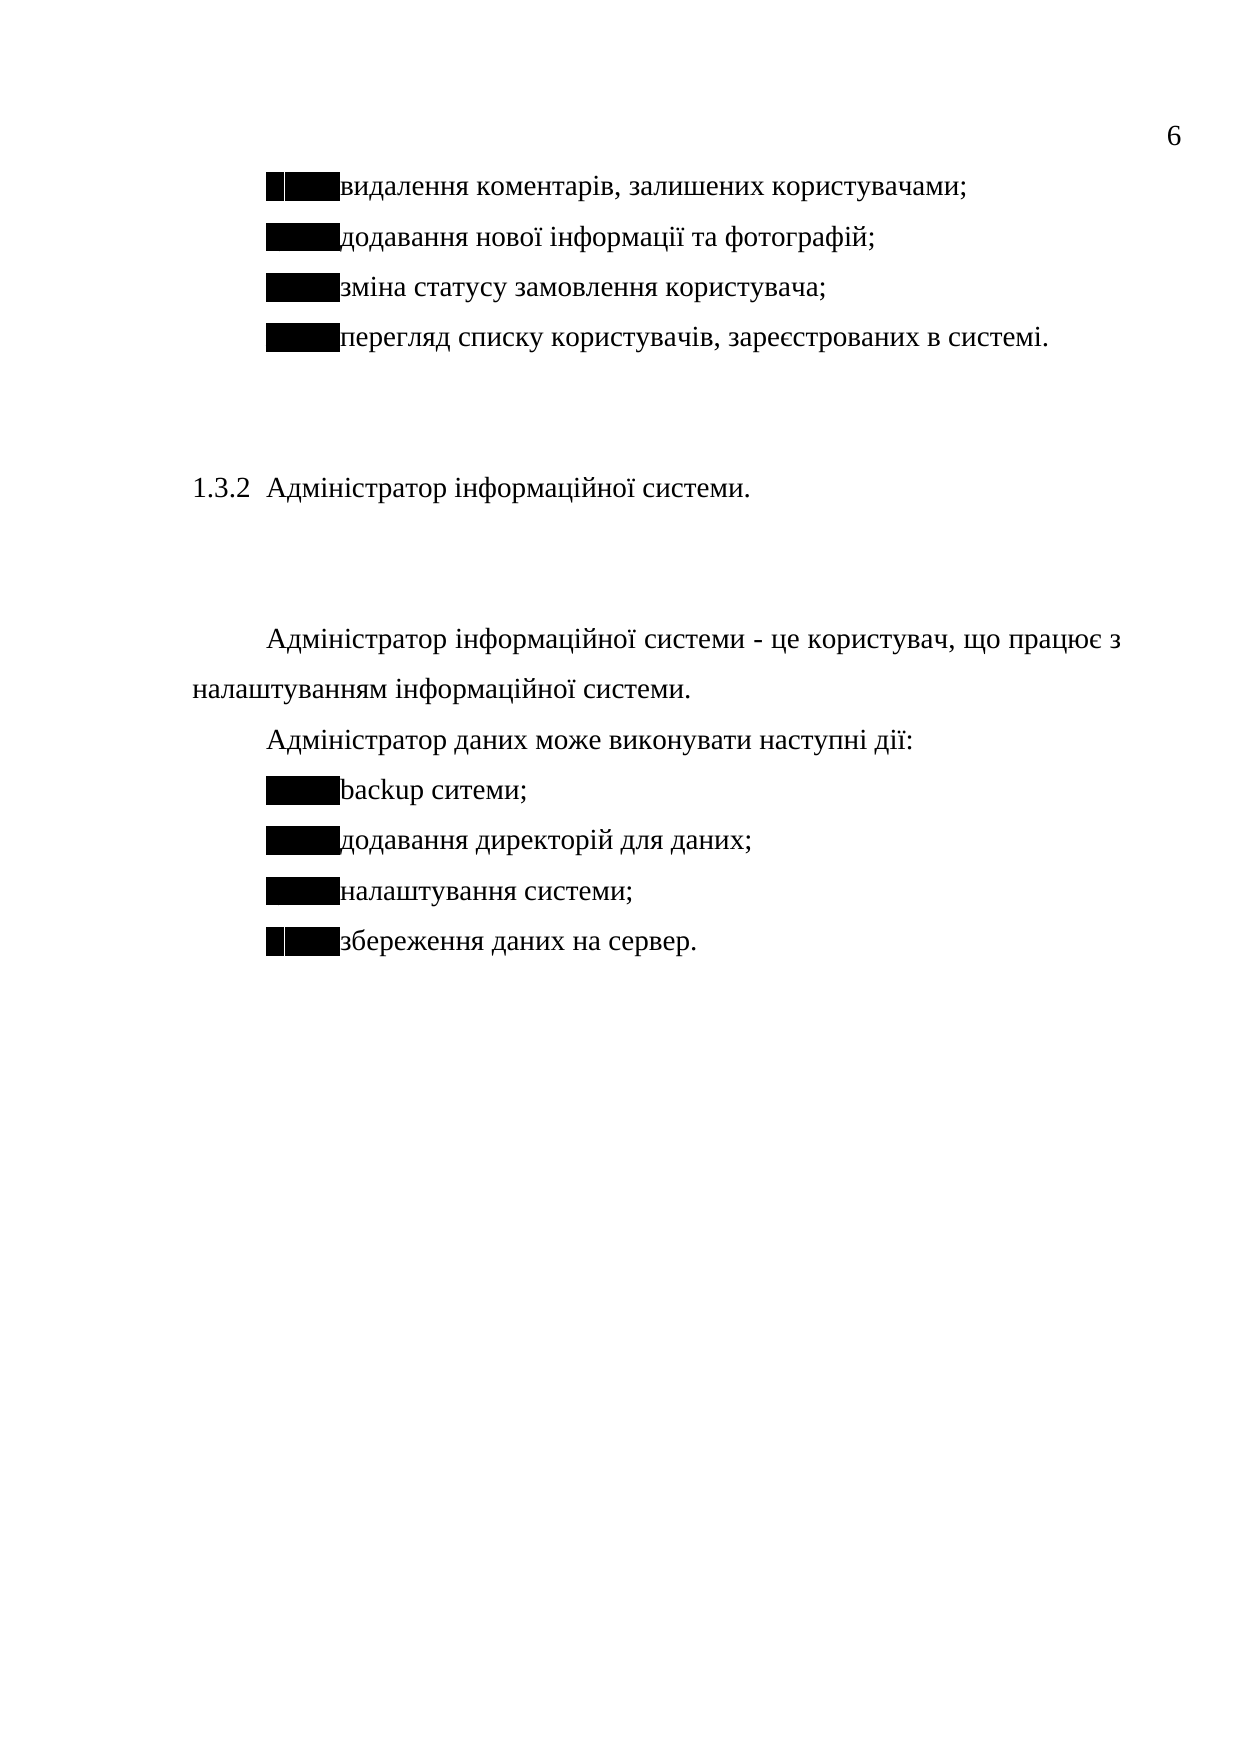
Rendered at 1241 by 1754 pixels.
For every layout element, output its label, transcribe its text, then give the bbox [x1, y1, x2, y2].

list додавання директорій для даних; [192, 822, 1122, 856]
list backup ситеми; [192, 772, 1122, 806]
list налаштування системи; [192, 873, 1122, 906]
text Адміністратор даних може виконувати наступні дії: [192, 722, 1122, 755]
subtitle Адміністратор інформаційної системи. [118, 470, 1122, 504]
list збереження даних на сервер. [192, 923, 1122, 957]
list перегляд списку користувачів, зареєстрованих в системі. [192, 319, 1122, 353]
list видалення коментарів, залишених користувачами; [192, 168, 1122, 202]
list зміна статусу замовлення користувача; [192, 269, 1122, 302]
list додавання нової інформації та фотографій; [192, 219, 1122, 252]
text Адміністратор інформаційної системи - це користувач, що працює з налаштуванням інформаційної системи. [192, 621, 1122, 705]
